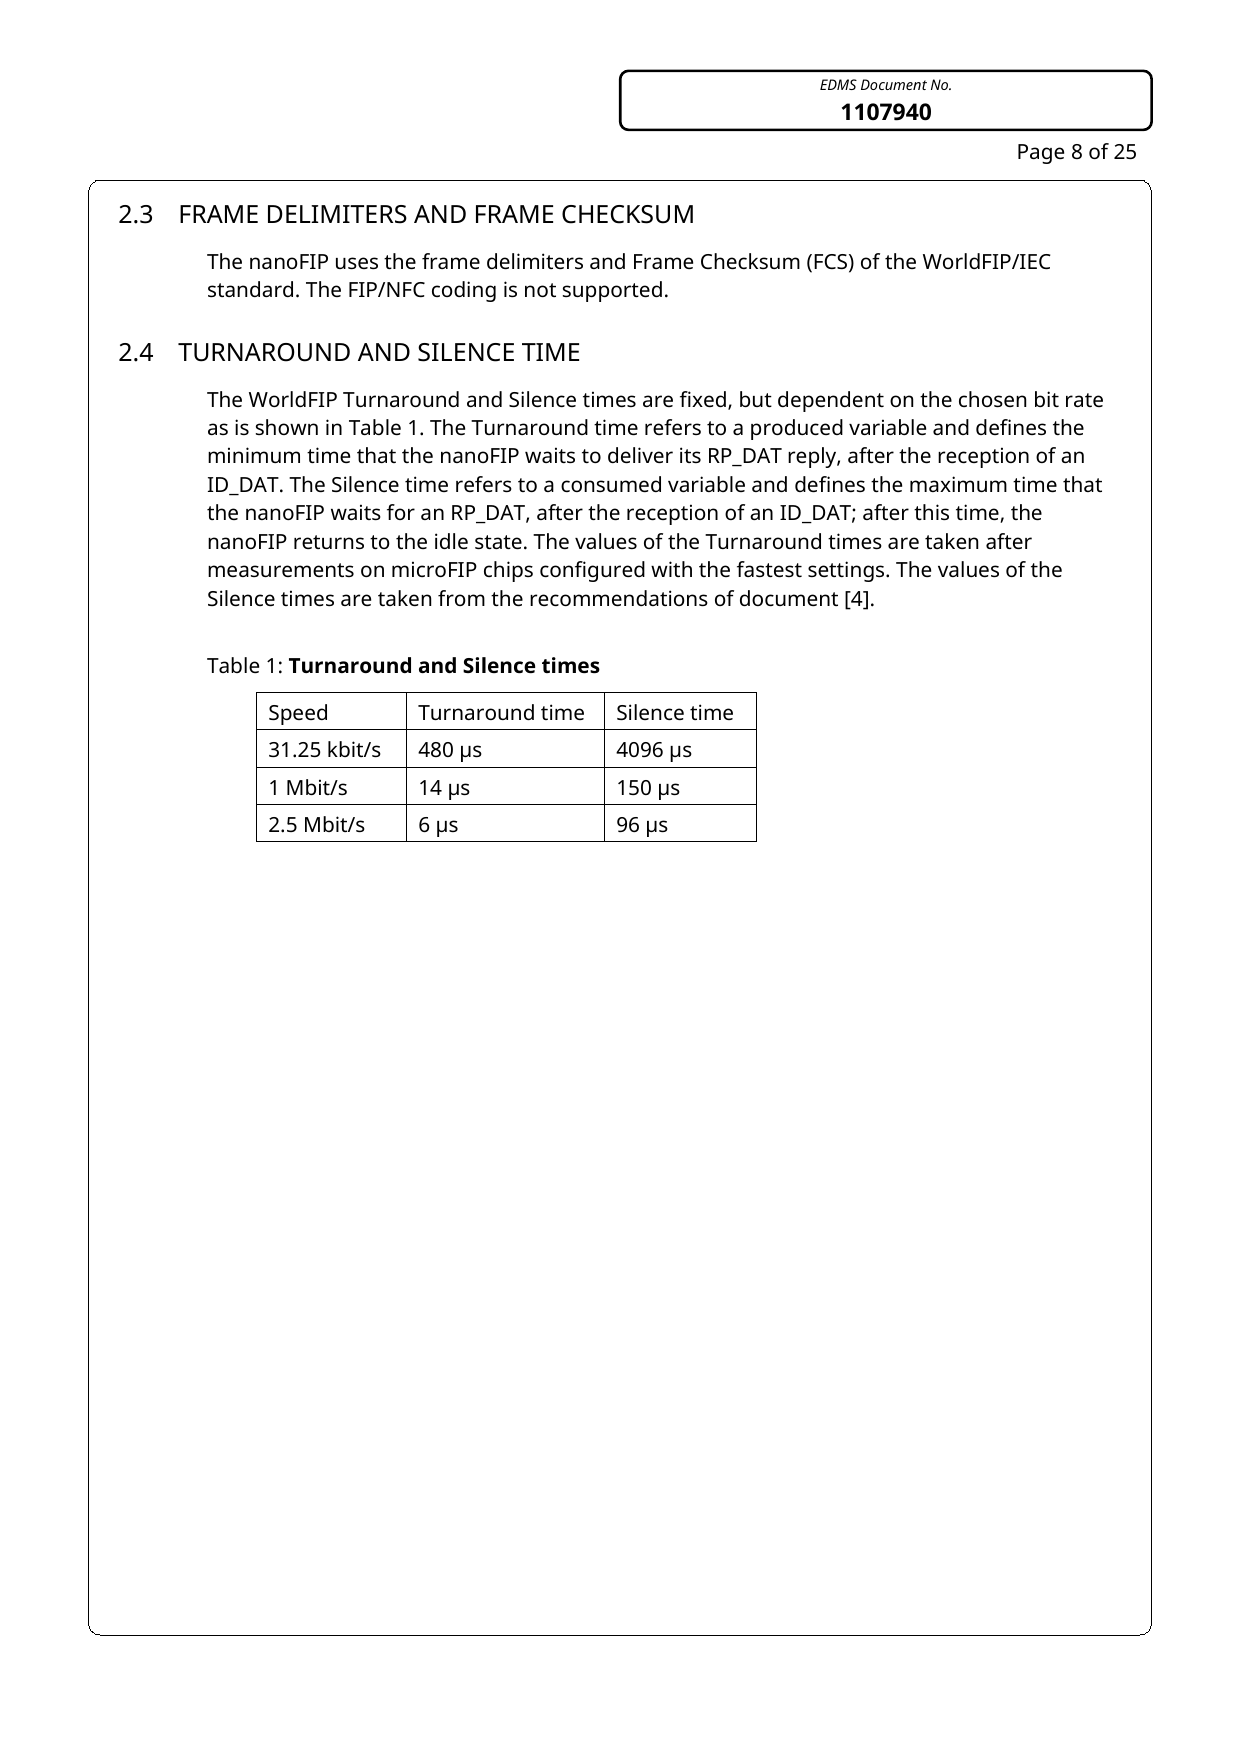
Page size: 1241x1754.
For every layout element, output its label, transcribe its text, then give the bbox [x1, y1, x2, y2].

table_cell 1 Mbit/s [257, 768, 406, 804]
text The nanoFIP uses the frame delimiters and Frame Checksum (FCS) of the WorldFIP/IEC standard. The FIP/NFC coding is not supported. [207, 247, 1122, 304]
subtitle FRAME DELIMITERS AND FRAME CHECKSUM [118, 197, 1122, 231]
table_cell 14 μs [407, 768, 604, 804]
table_cell 31.25 kbit/s [257, 730, 406, 767]
table_cell 6 μs [407, 805, 604, 841]
table_cell 150 μs [605, 768, 756, 804]
table_cell 96 μs [605, 805, 756, 841]
table_header Turnaround time [407, 693, 604, 729]
table_header Silence time [605, 693, 756, 729]
text Table 1: Turnaround and Silence times [207, 651, 1122, 679]
table_header Speed [257, 693, 406, 729]
subtitle Turnaround and Silence time [118, 335, 1122, 369]
table_cell 4096 μs [605, 730, 756, 767]
table_cell 480 μs [407, 730, 604, 767]
table_cell 2.5 Mbit/s [257, 805, 406, 841]
